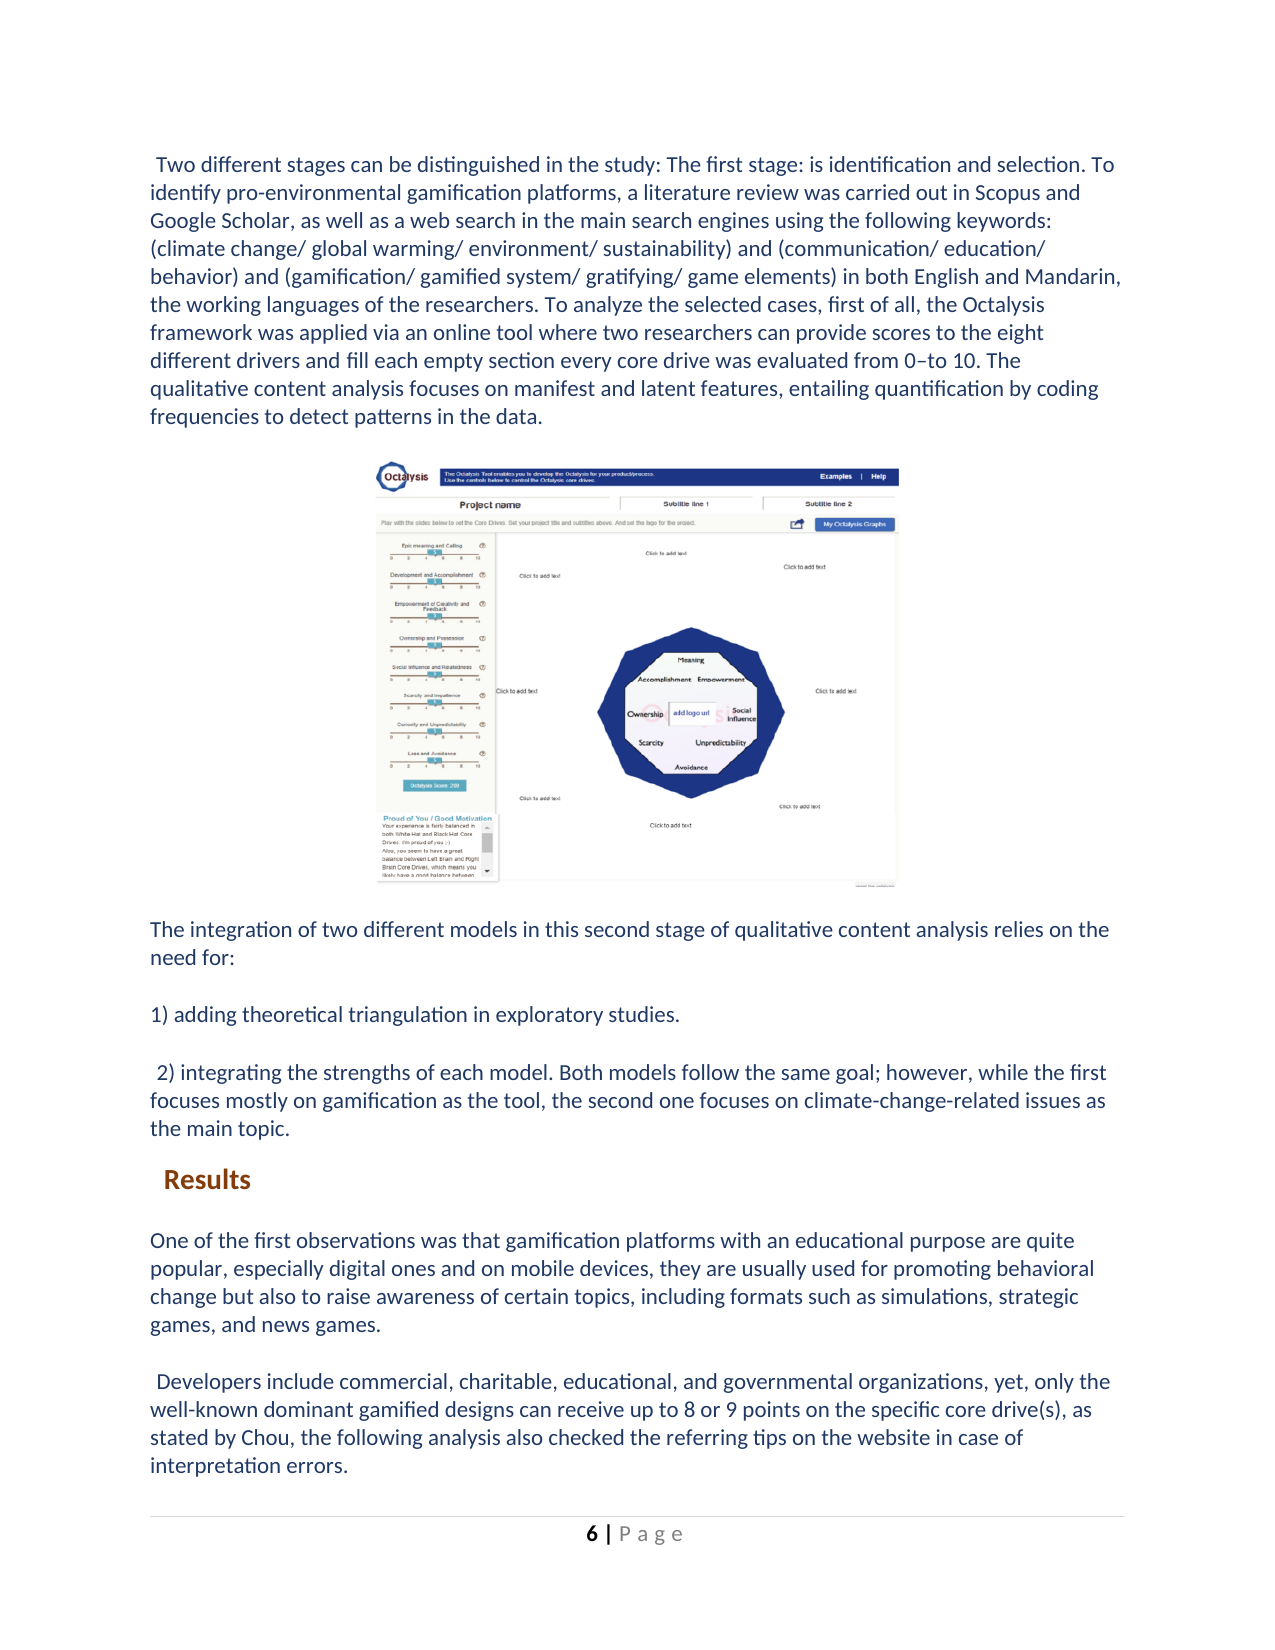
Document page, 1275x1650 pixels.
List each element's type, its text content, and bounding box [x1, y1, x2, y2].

subtitle Results [163, 1161, 1125, 1197]
picture [375, 459, 900, 887]
text Two different stages can be distinguished in the study: The first stage: is identification and selection. To identify pro-environmental gamification platforms, a literature review was carried out in Scopus and Google Scholar, as well as a web search in the main search engines using the following keywords: (climate change/ global warming/ environment/ sustainability) and (communication/ education/ behavior) and (gamification/ gamified system/ gratifying/ game elements) in both English and Mandarin, the working languages of the researchers. To analyze the selected cases, first of all, the Octalysis framework was applied via an online tool where two researchers can provide scores to the eight different drivers and fill each empty section every core drive was evaluated from 0–to 10. The qualitative content analysis focuses on manifest and latent features, entailing quantification by coding frequencies to detect patterns in the data. [150, 150, 1125, 430]
text 1) adding theoretical triangulation in exploratory studies. [150, 1001, 1125, 1028]
text The integration of two different models in this second stage of qualitative content analysis relies on the need for: [150, 915, 1125, 971]
text One of the first observations was that gamification platforms with an educational purpose are quite popular, especially digital ones and on mobile devices, they are usually used for promoting behavioral change but also to raise awareness of certain topics, including formats such as simulations, strategic games, and news games. [150, 1226, 1125, 1338]
text 2) integrating the strengths of each model. Both models follow the same goal; however, while the first focuses mostly on gamification as the tool, the second one focuses on climate-change-related issues as the main topic. [150, 1058, 1125, 1142]
text Developers include commercial, charitable, educational, and governmental organizations, yet, only the well-known dominant gamified designs can receive up to 8 or 9 points on the specific core drive(s), as stated by Chou, the following analysis also checked the referring tips on the website in case of interpretation errors. [150, 1367, 1125, 1479]
